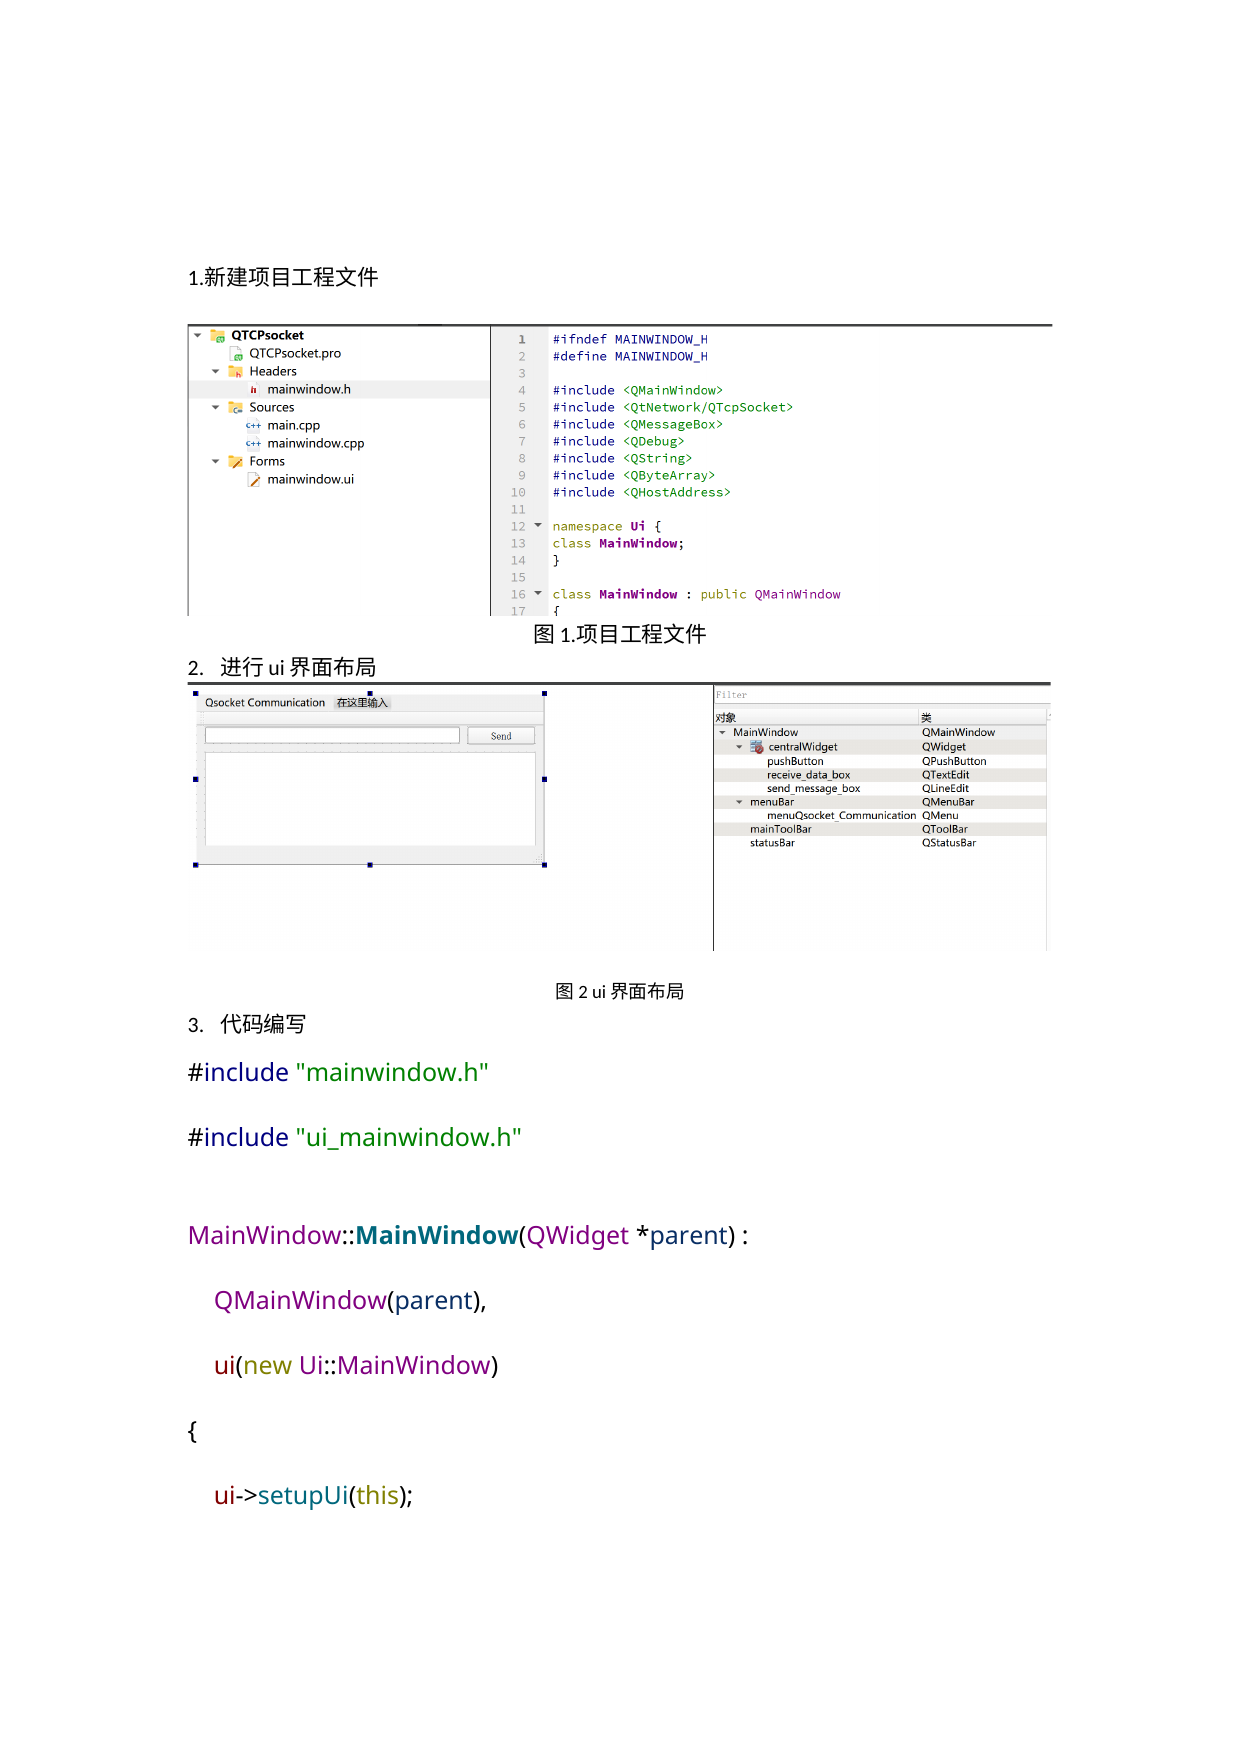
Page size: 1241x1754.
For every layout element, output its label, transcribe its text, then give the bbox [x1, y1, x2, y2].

text 图2 ui界面布局 [187, 974, 1053, 1007]
list 代码编写 [187, 1007, 1053, 1039]
text QMainWindow(parent), [187, 1267, 1053, 1332]
text 1.新建项目工程文件 [187, 259, 1053, 292]
picture [187, 682, 1051, 951]
picture [187, 324, 1053, 616]
text { [187, 1397, 1053, 1462]
text #include "mainwindow.h" [187, 1039, 1053, 1104]
list 进行ui界面布局 [187, 649, 1053, 682]
text #include "ui_mainwindow.h" [187, 1104, 1053, 1169]
text ui->setupUi(this); [187, 1462, 1053, 1527]
text MainWindow::MainWindow(QWidget *parent) : [187, 1202, 1053, 1267]
text 图1.项目工程文件 [187, 617, 1053, 649]
text ui(new Ui::MainWindow) [187, 1332, 1053, 1397]
